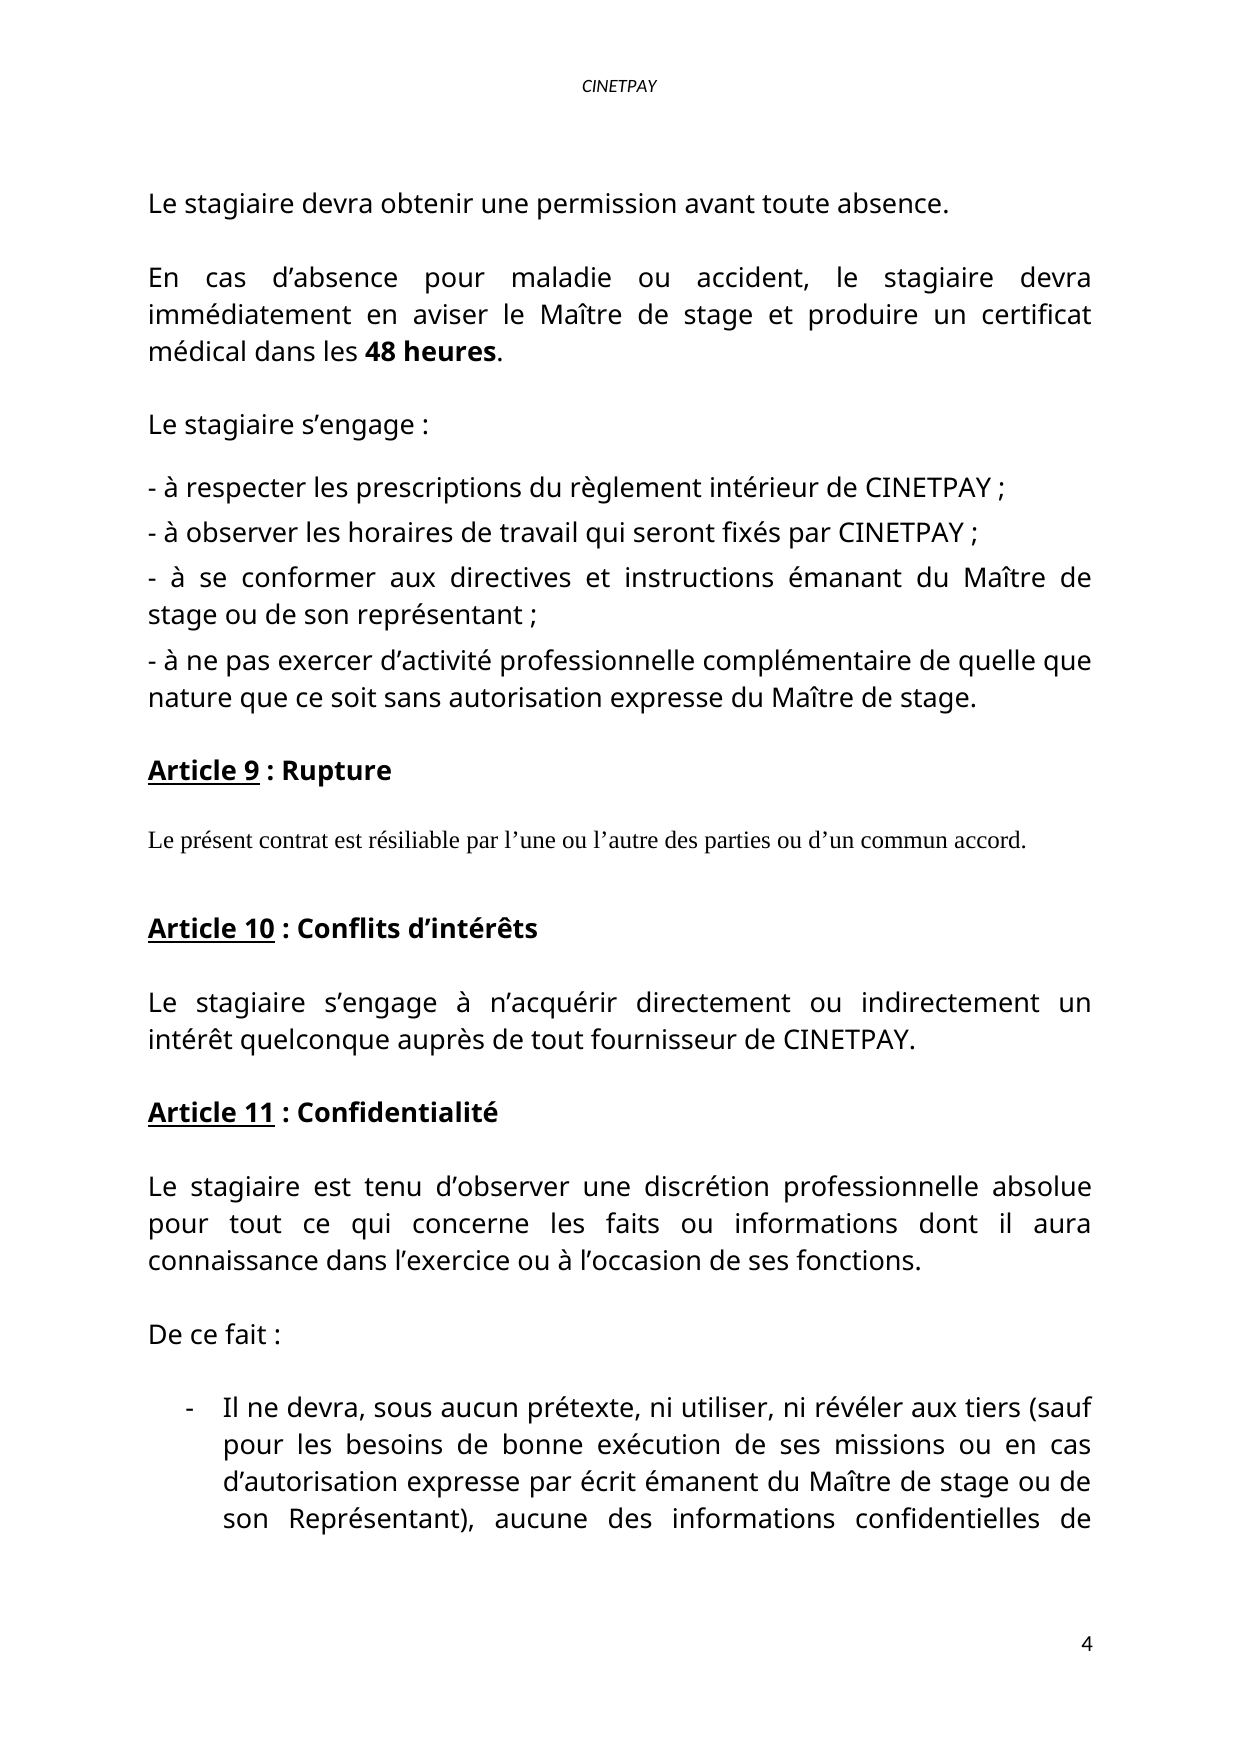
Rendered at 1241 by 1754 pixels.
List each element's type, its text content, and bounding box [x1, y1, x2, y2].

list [185, 1389, 1093, 1536]
text Le stagiaire est tenu d’observer une discrétion professionnelle absolue pour tout ce qui concerne les faits ou informations dont il aura connaissance dans l’exercice ou à l’occasion de ses fonctions. [148, 1168, 1093, 1278]
text Le stagiaire devra obtenir une permission avant toute absence. [148, 184, 1093, 221]
text De ce fait : [148, 1315, 1093, 1352]
text - à observer les horaires de travail qui seront fixés par CINETPAY ; [148, 513, 1093, 550]
text En cas d’absence pour maladie ou accident, le stagiaire devra immédiatement en aviser le Maître de stage et produire un certificat médical dans les 48 heures. [148, 258, 1093, 369]
text - à se conformer aux directives et instructions émanant du Maître de stage ou de son représentant ; [148, 559, 1093, 633]
text Le stagiaire s’engage à n’acquérir directement ou indirectement un intérêt quelconque auprès de tout fournisseur de CINETPAY. [148, 983, 1093, 1057]
text Article 10 : Conflits d’intérêts [148, 909, 1093, 946]
text Le stagiaire s’engage : [148, 406, 1093, 443]
text - à respecter les prescriptions du règlement intérieur de CINETPAY ; [148, 468, 1093, 505]
text Article 11 : Confidentialité [148, 1094, 1093, 1131]
text Article 9 : Rupture [148, 752, 1093, 789]
text - à ne pas exercer d’activité professionnelle complémentaire de quelle que nature que ce soit sans autorisation expresse du Maître de stage. [148, 641, 1093, 715]
text Le présent contrat est résiliable par l’une ou l’autre des parties ou d’un commun accord. [148, 826, 1093, 854]
